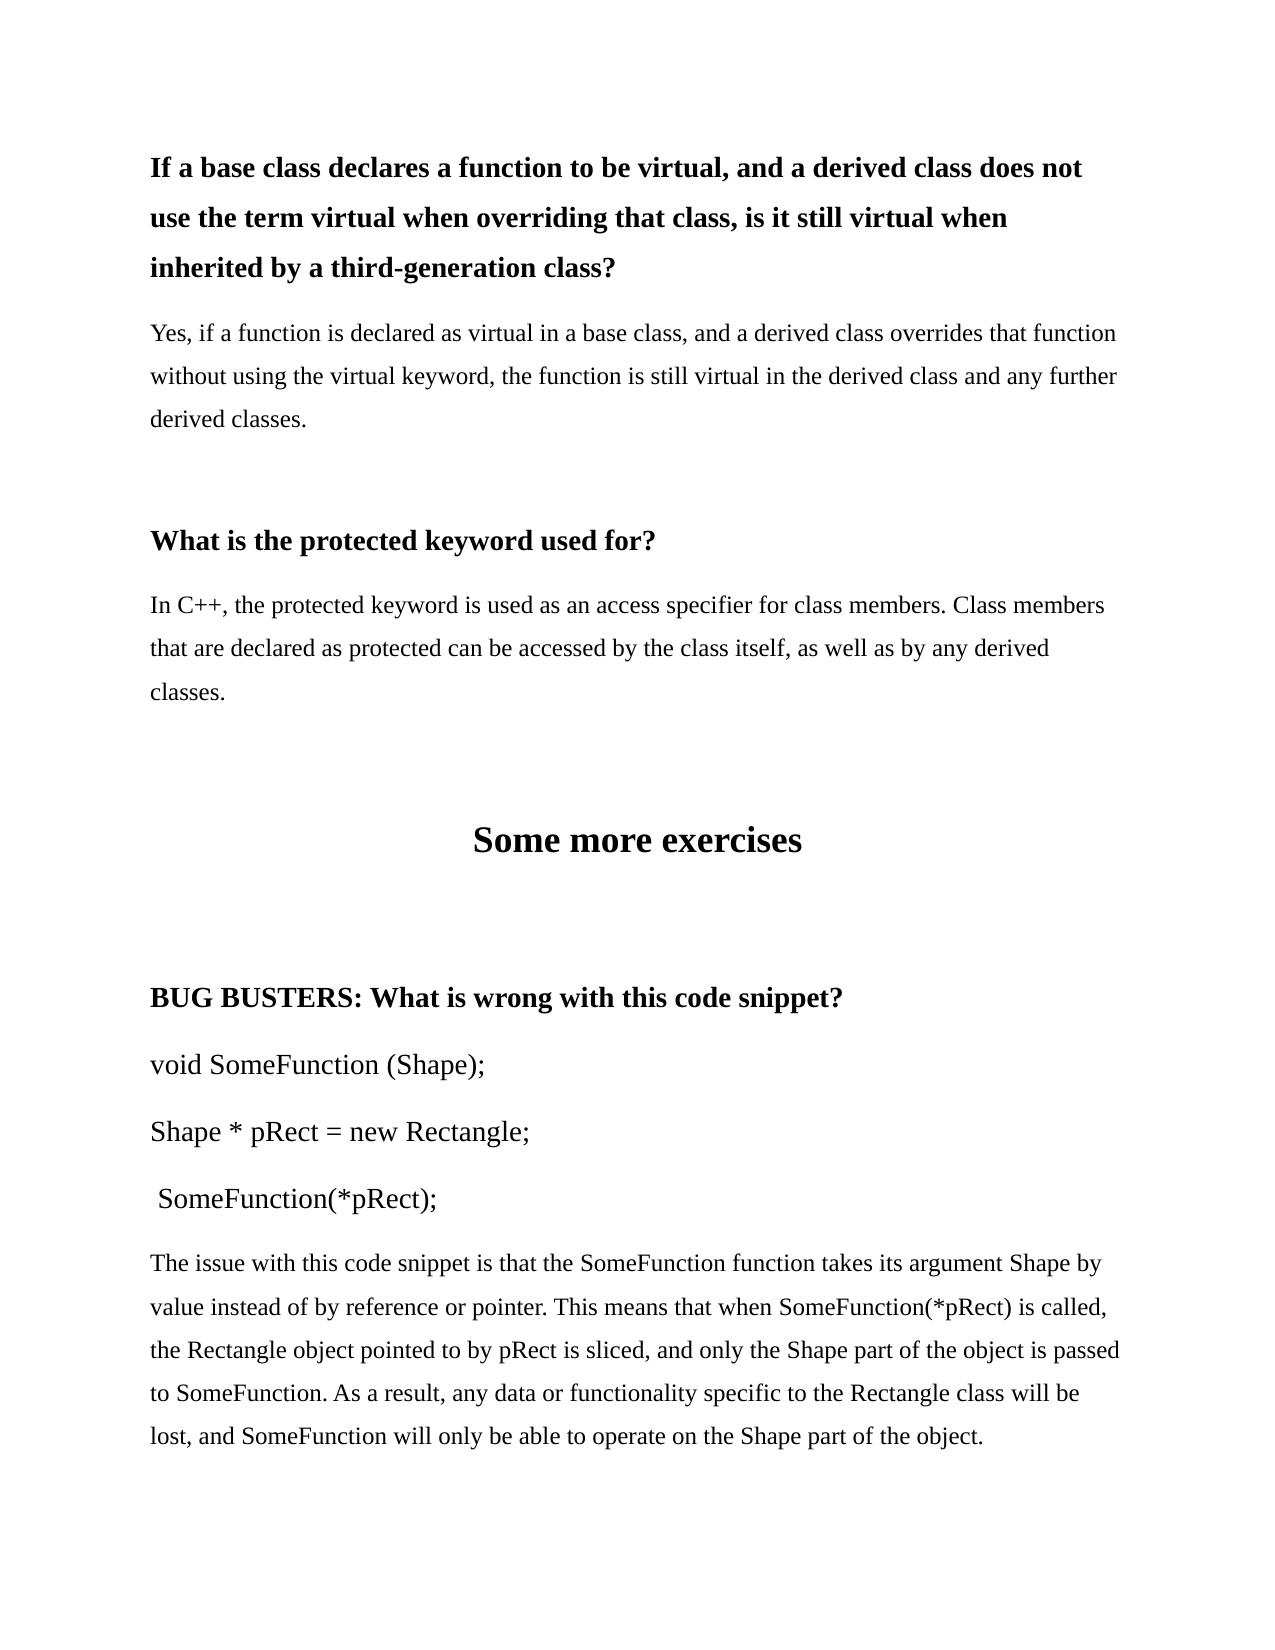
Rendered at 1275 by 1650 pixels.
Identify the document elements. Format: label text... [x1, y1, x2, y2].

text void SomeFunction (Shape); [150, 1047, 1125, 1081]
text If a base class declares a function to be virtual, and a derived class does not use the term virtual when overriding that class, is it still virtual when inherited by a third-generation class? [150, 150, 1125, 284]
text Some more exercises [150, 818, 1125, 861]
text The issue with this code snippet is that the SomeFunction function takes its argument Shape by value instead of by reference or pointer. This means that when SomeFunction(*pRect) is called, the Rectangle object pointed to by pRect is sliced, and only the Shape part of the object is passed to SomeFunction. As a result, any data or functionality specific to the Rectangle class will be lost, and SomeFunction will only be able to operate on the Shape part of the object. [150, 1248, 1125, 1450]
text Shape * pRect = new Rectangle; [150, 1114, 1125, 1148]
text Yes, if a function is declared as virtual in a base class, and a derived class overrides that function without using the virtual keyword, the function is still virtual in the derived class and any further derived classes. [150, 318, 1125, 433]
text SomeFunction(*pRect); [150, 1181, 1125, 1215]
text BUG BUSTERS: What is wrong with this code snippet? [150, 981, 1125, 1014]
text What is the protected keyword used for? [150, 523, 1125, 557]
text In C++, the protected keyword is used as an access specifier for class members. Class members that are declared as protected can be accessed by the class itself, as well as by any derived classes. [150, 590, 1125, 705]
